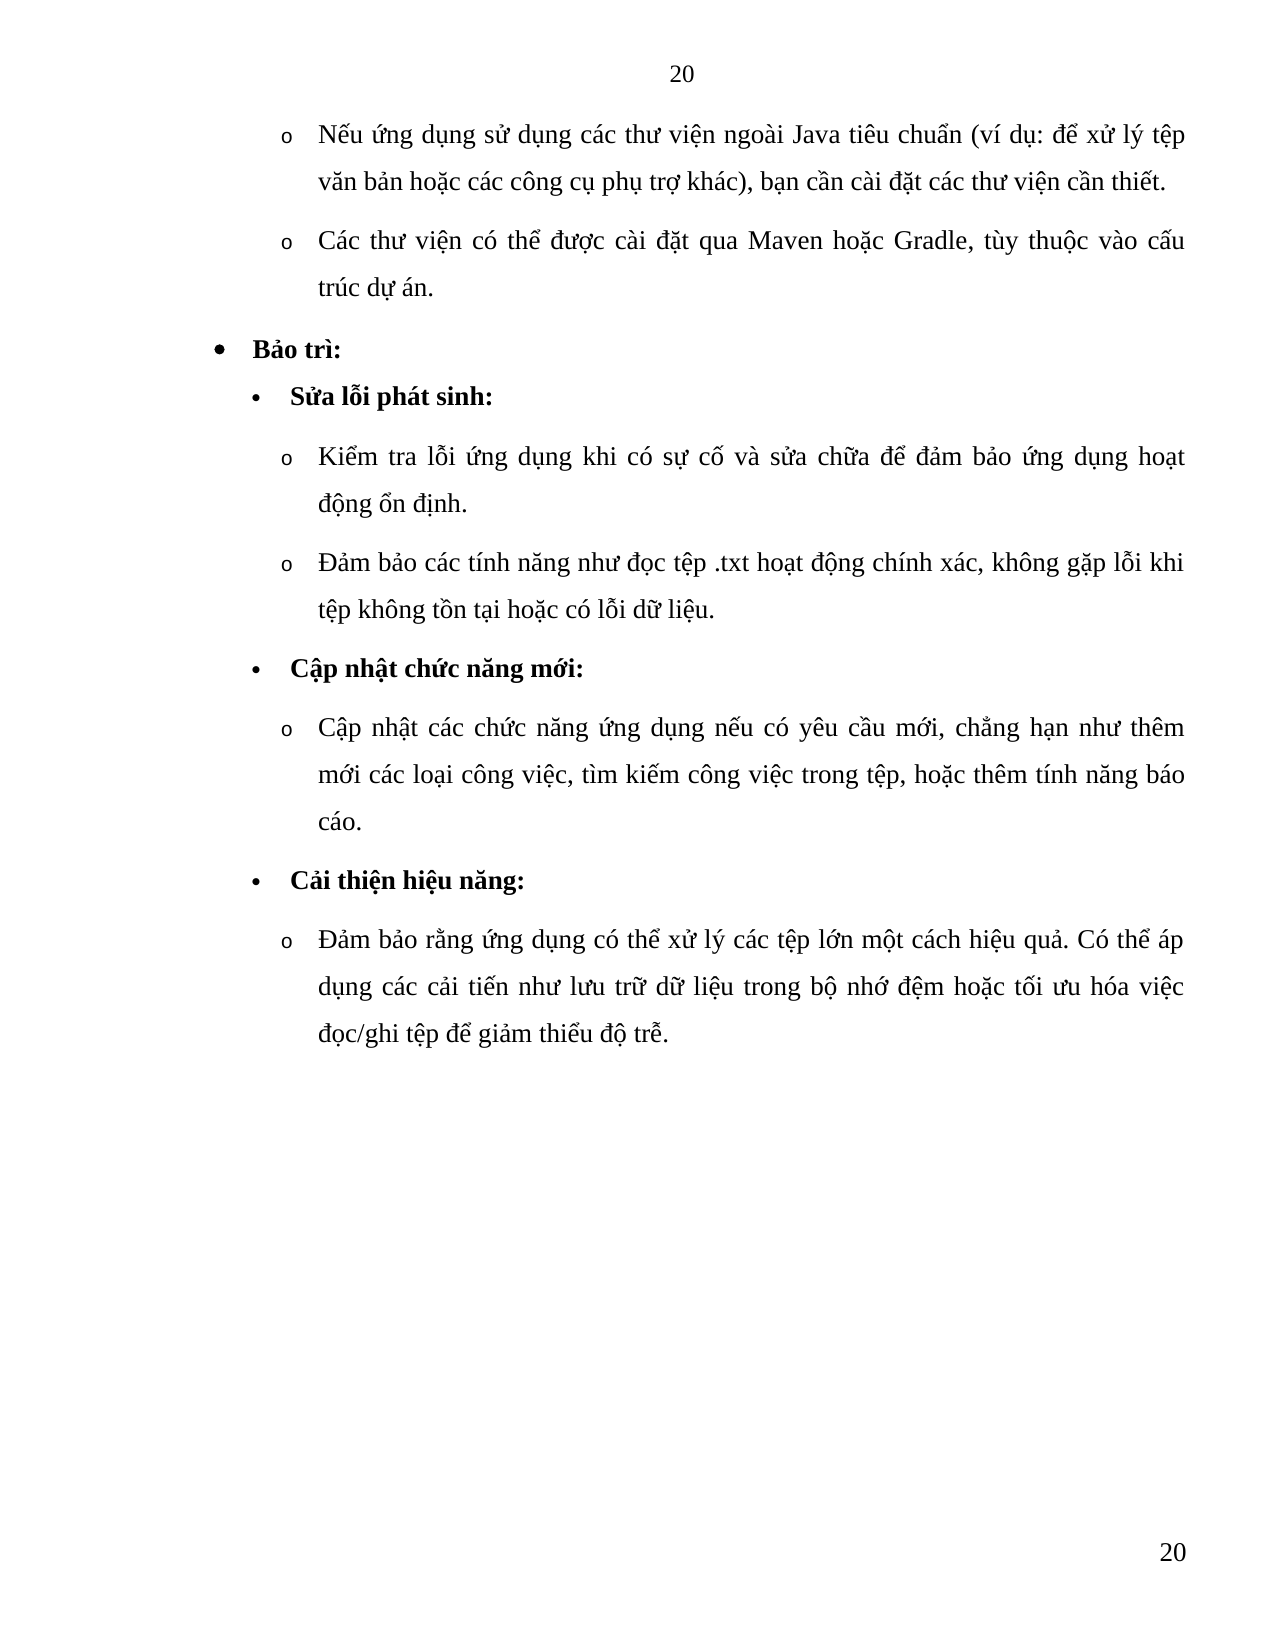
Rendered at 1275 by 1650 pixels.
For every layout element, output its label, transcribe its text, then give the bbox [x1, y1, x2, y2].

list Nếu ứng dụng sử dụng các thư viện ngoài Java tiêu chuẩn (ví dụ: để xử lý tệp văn bản hoặc các công cụ phụ trợ khác), bạn cần cài đặt các thư viện cần thiết. [280, 118, 1186, 196]
list Kiểm tra lỗi ứng dụng khi có sự cố và sửa chữa để đảm bảo ứng dụng hoạt động ổn định. [280, 440, 1186, 518]
list Đảm bảo rằng ứng dụng có thể xử lý các tệp lớn một cách hiệu quả. Có thể áp dụng các cải tiến như lưu trữ dữ liệu trong bộ nhớ đệm hoặc tối ưu hóa việc đọc/ghi tệp để giảm thiểu độ trễ. [280, 923, 1186, 1048]
list Cập nhật chức năng mới: [252, 652, 1186, 683]
list Các thư viện có thể được cài đặt qua Maven hoặc Gradle, tùy thuộc vào cấu trúc dự án. [280, 224, 1186, 303]
list Sửa lỗi phát sinh: [252, 381, 1186, 412]
list Đảm bảo các tính năng như đọc tệp .txt hoạt động chính xác, không gặp lỗi khi tệp không tồn tại hoặc có lỗi dữ liệu. [280, 546, 1186, 624]
list Cập nhật các chức năng ứng dụng nếu có yêu cầu mới, chẳng hạn như thêm mới các loại công việc, tìm kiếm công việc trong tệp, hoặc thêm tính năng báo cáo. [280, 711, 1186, 836]
list Cải thiện hiệu năng: [252, 864, 1186, 895]
list Bảo trì: [215, 334, 1186, 365]
